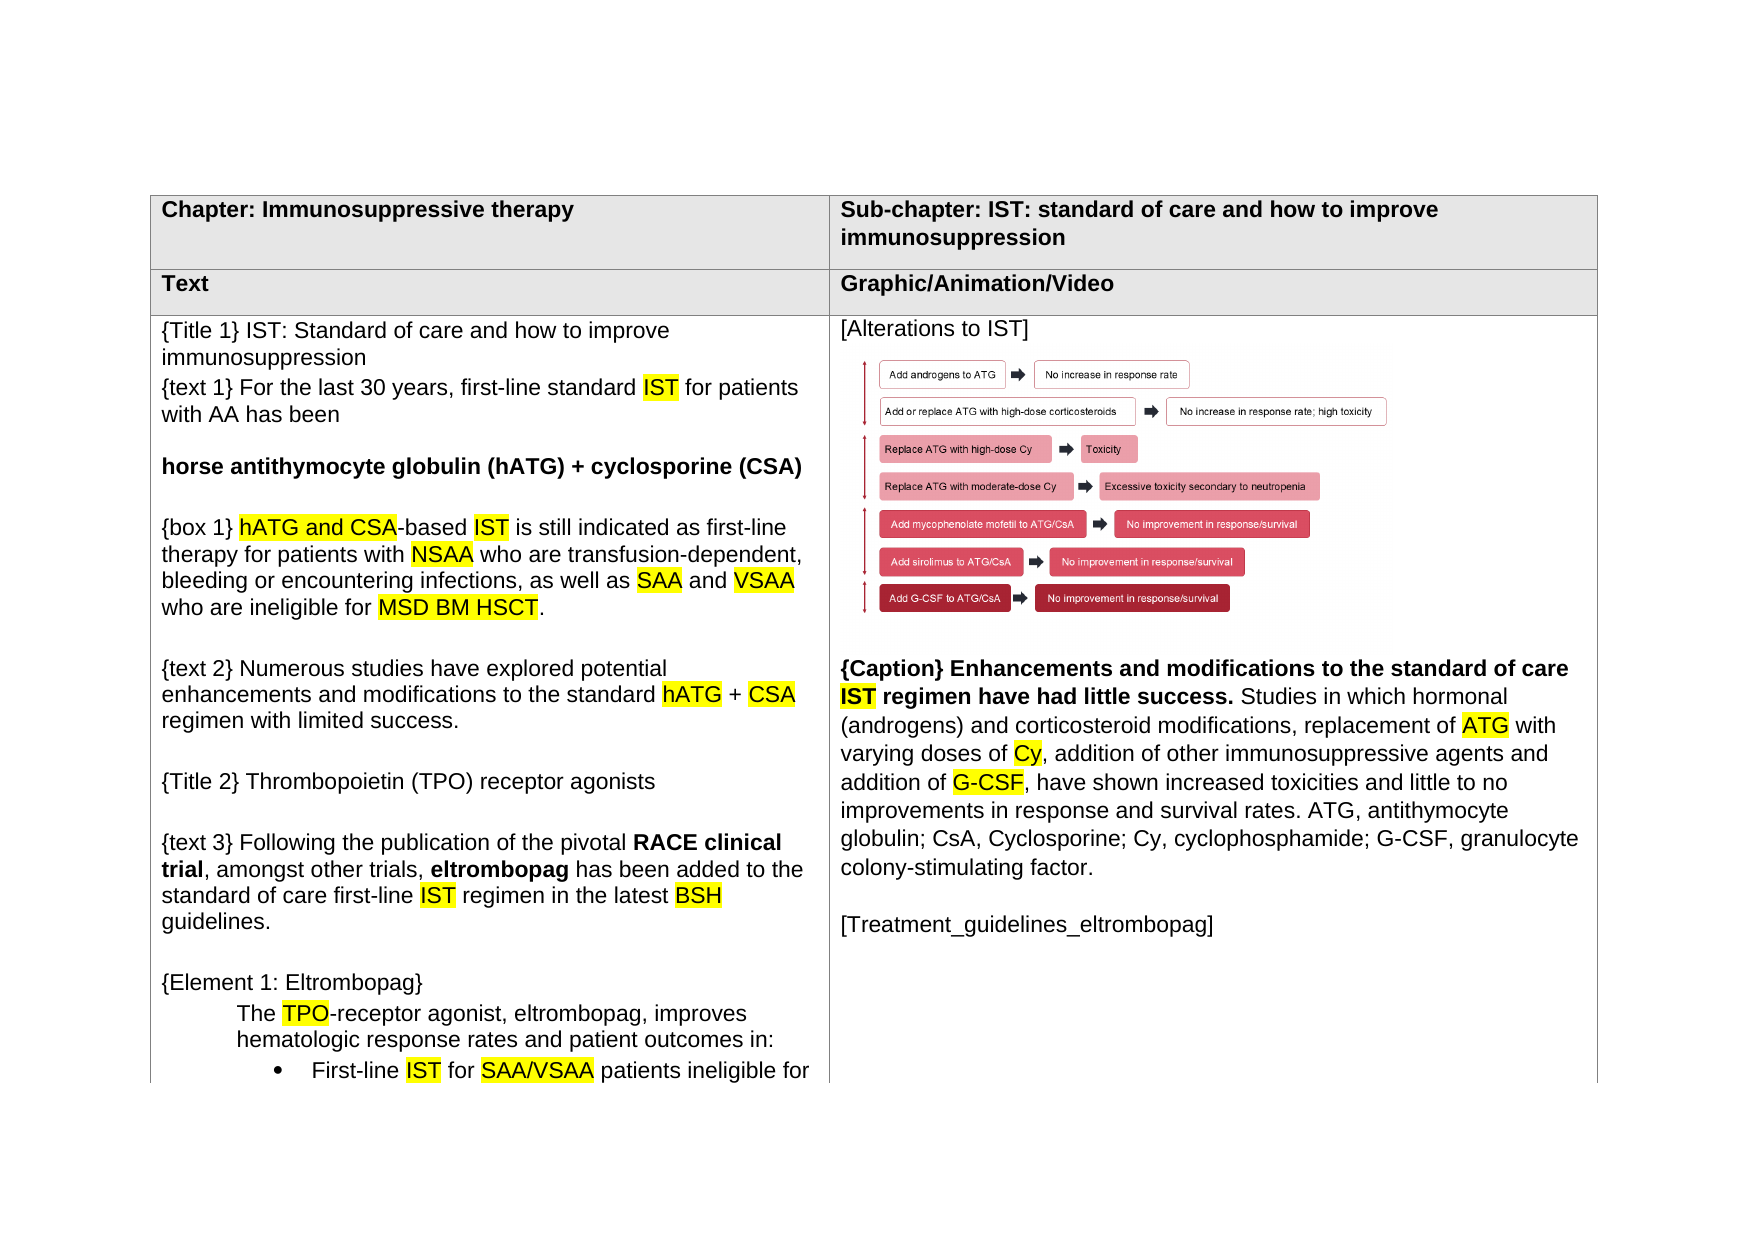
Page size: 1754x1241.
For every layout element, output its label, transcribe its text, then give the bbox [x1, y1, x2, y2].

table_cell Text [151, 270, 829, 315]
table_cell Graphic/Animation/Video [830, 270, 1597, 315]
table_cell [151, 316, 829, 1083]
table_header Chapter: Immunosuppressive therapy [151, 196, 829, 269]
table_header Sub-chapter: IST: standard of care and how to improve immunosuppression [830, 196, 1597, 269]
picture [840, 343, 1393, 655]
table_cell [830, 316, 1597, 1083]
